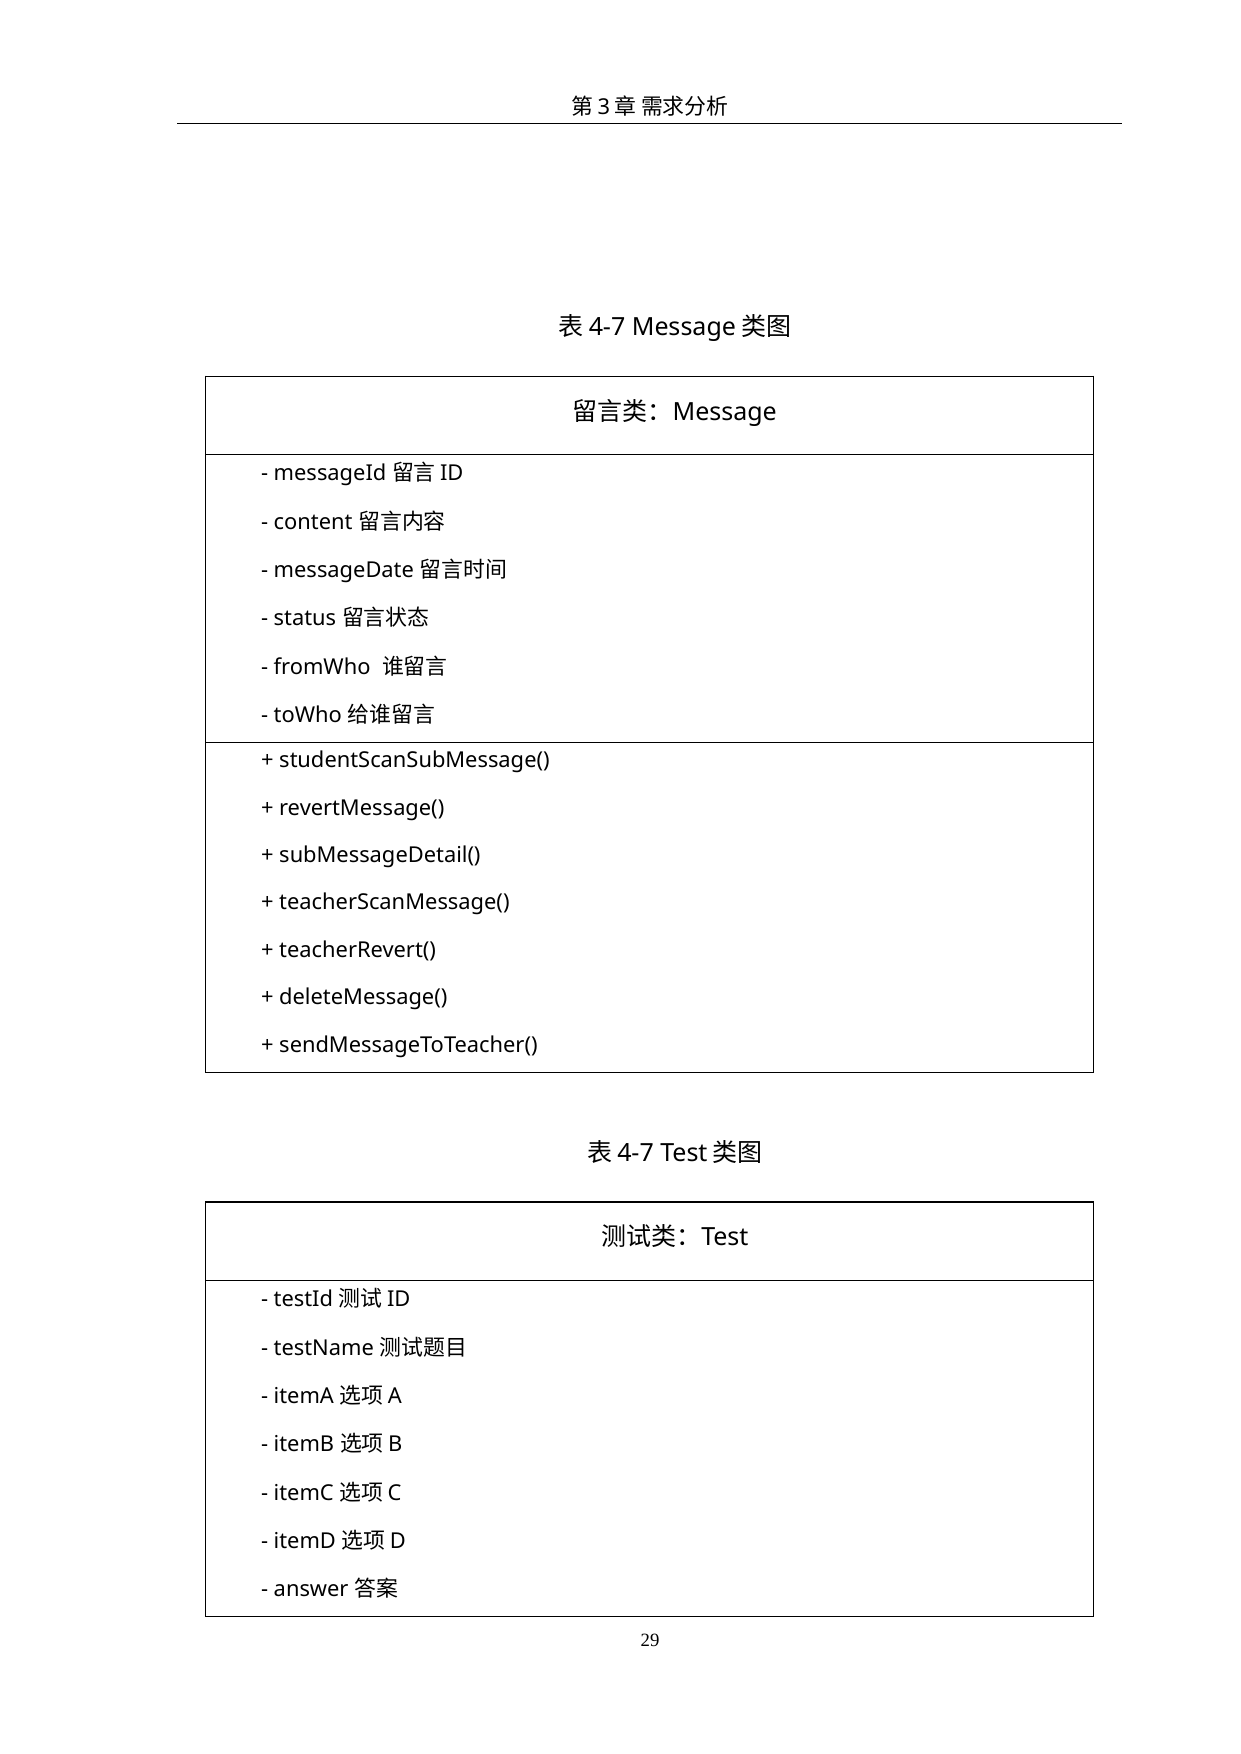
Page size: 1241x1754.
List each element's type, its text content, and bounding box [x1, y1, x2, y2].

table_header 测试类：Test [206, 1203, 1093, 1280]
text 表4-7 Message类图 [177, 292, 1122, 357]
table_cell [206, 1281, 1093, 1616]
table_cell - messageId 留言ID - content 留言内容 - messageDate 留言时间 - status 留言状态 - fromWho 谁留言 - toWho 给谁留言 [206, 455, 1093, 742]
text 表4-7 Test类图 [177, 1118, 1122, 1183]
table_cell + studentScanSubMessage() + revertMessage() + subMessageDetail() + teacherScanMessage() + teacherRevert() + deleteMessage() + sendMessageToTeacher() [206, 743, 1093, 1072]
table_header 留言类：Message [206, 377, 1093, 454]
